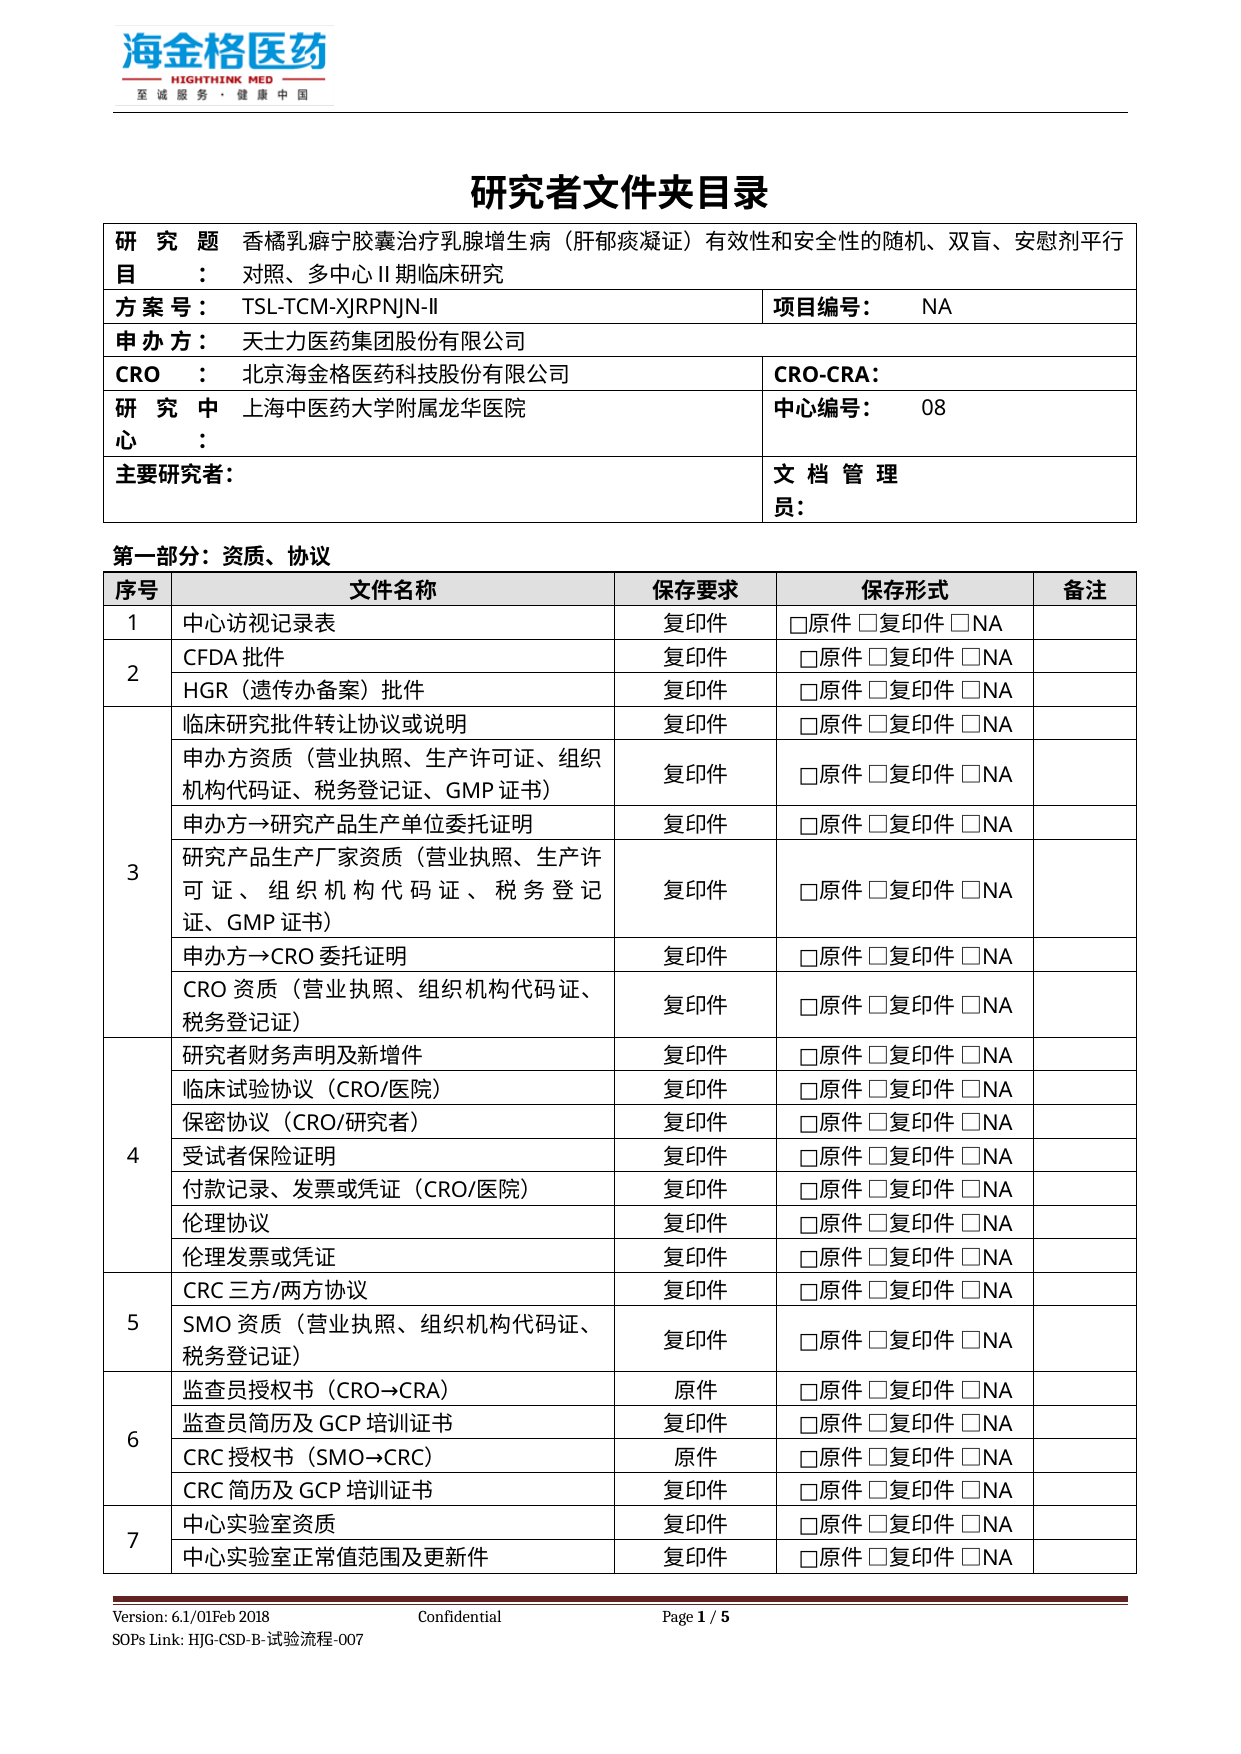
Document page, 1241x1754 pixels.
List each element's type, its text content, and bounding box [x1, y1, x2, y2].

table_cell 中心实验室资质 [172, 1506, 614, 1539]
table_cell [1034, 972, 1136, 1037]
table_cell □原件 □复印件 □NA [777, 1540, 1033, 1572]
table_cell 保密协议（CRO/研究者） [172, 1105, 614, 1137]
table_cell [1034, 1038, 1136, 1070]
table_cell 申办方→研究产品生产单位委托证明 [172, 806, 614, 839]
table_cell 08 [910, 391, 1136, 456]
table_cell □原件 □复印件 □NA [777, 1406, 1033, 1438]
table_cell CRO： [104, 357, 231, 389]
table_cell [1034, 1406, 1136, 1438]
table_cell 监查员简历及GCP培训证书 [172, 1406, 614, 1438]
table_cell [1034, 1172, 1136, 1204]
table_cell 方案号： [104, 290, 231, 322]
table_cell 申办方→CRO委托证明 [172, 938, 614, 971]
table_cell [1034, 1206, 1136, 1238]
table_cell □原件 □复印件 □NA [777, 1439, 1033, 1472]
table_cell 伦理发票或凭证 [172, 1239, 614, 1272]
table_cell 临床研究批件转让协议或说明 [172, 707, 614, 739]
table_cell 复印件 [615, 840, 776, 937]
table_cell □原件 □复印件 □NA [777, 1038, 1033, 1070]
table_cell 北京海金格医药科技股份有限公司 [231, 357, 762, 389]
table_cell 复印件 [615, 640, 776, 672]
text 研究者文件夹目录 [112, 158, 1128, 223]
table_header 研究题目： [104, 224, 231, 289]
table_cell 复印件 [615, 740, 776, 805]
table_cell CRO资质（营业执照、组织机构代码证、税务登记证） [172, 972, 614, 1037]
table_cell 研究者财务声明及新增件 [172, 1038, 614, 1070]
table_cell [1034, 938, 1136, 971]
table_cell 复印件 [615, 1473, 776, 1505]
table_header 备注 [1034, 573, 1136, 605]
table_cell CRO-CRA： [763, 357, 910, 389]
table_cell □原件 □复印件 □NA [777, 1506, 1033, 1539]
table_cell [1034, 707, 1136, 739]
table_cell [104, 1273, 171, 1371]
table_cell CFDA批件 [172, 640, 614, 672]
table_header 文件名称 [172, 573, 614, 605]
table_cell 复印件 [615, 1206, 776, 1238]
table_cell CRC授权书（SMO→CRC） [172, 1439, 614, 1472]
table_header 保存要求 [615, 573, 776, 605]
table_cell □原件 □复印件 □NA [777, 806, 1033, 839]
table_header 保存形式 [777, 573, 1033, 605]
table_header 香橘乳癖宁胶囊治疗乳腺增生病（肝郁痰凝证）有效性和安全性的随机、双盲、安慰剂平行对照、多中心Ⅱ期临床研究 [231, 224, 1136, 289]
table_cell 复印件 [615, 1406, 776, 1438]
table_cell [910, 357, 1136, 389]
table_cell HGR（遗传办备案）批件 [172, 673, 614, 706]
table_cell 临床试验协议（CRO/医院） [172, 1071, 614, 1104]
table_cell 复印件 [615, 1071, 776, 1104]
table_cell SMO资质（营业执照、组织机构代码证、税务登记证） [172, 1306, 614, 1371]
table_cell [104, 1372, 171, 1505]
table_cell NA [910, 290, 1136, 322]
table_cell [104, 606, 171, 638]
table_cell 天士力医药集团股份有限公司 [231, 324, 1136, 356]
table_cell □原件 □复印件 □NA [777, 840, 1033, 937]
table_cell [1034, 1239, 1136, 1272]
table_cell [1034, 1439, 1136, 1472]
table_cell [1034, 640, 1136, 672]
table_cell 申办方： [104, 324, 231, 356]
table_cell 申办方资质（营业执照、生产许可证、组织机构代码证、税务登记证、GMP证书） [172, 740, 614, 805]
table_cell □原件 □复印件 □NA [777, 640, 1033, 672]
table_cell 项目编号： [763, 290, 910, 322]
table_cell [104, 1506, 171, 1572]
table_cell □原件 □复印件 □NA [777, 972, 1033, 1037]
table_cell [1034, 1473, 1136, 1505]
table_cell [1034, 1372, 1136, 1405]
table_cell 伦理协议 [172, 1206, 614, 1238]
table_cell 中心编号： [763, 391, 910, 456]
table_cell [104, 640, 171, 706]
table_cell □原件 □复印件 □NA [777, 606, 1033, 638]
table_cell □原件 □复印件 □NA [777, 740, 1033, 805]
table_cell 主要研究者： [104, 457, 260, 522]
table_cell □原件 □复印件 □NA [777, 1206, 1033, 1238]
table_cell □原件 □复印件 □NA [777, 1172, 1033, 1204]
table_cell 复印件 [615, 972, 776, 1037]
table_cell 文档管理员： [763, 457, 910, 522]
table_cell CRC三方/两方协议 [172, 1273, 614, 1305]
table_cell 复印件 [615, 1540, 776, 1572]
table_cell 复印件 [615, 1105, 776, 1137]
table_cell □原件 □复印件 □NA [777, 1473, 1033, 1505]
table_cell □原件 □复印件 □NA [777, 1372, 1033, 1405]
table_cell □原件 □复印件 □NA [777, 1105, 1033, 1137]
table_cell 复印件 [615, 1139, 776, 1171]
table_cell [1034, 1306, 1136, 1371]
table_cell 中心实验室正常值范围及更新件 [172, 1540, 614, 1572]
table_cell □原件 □复印件 □NA [777, 673, 1033, 706]
table_cell 复印件 [615, 707, 776, 739]
table_cell □原件 □复印件 □NA [777, 1139, 1033, 1171]
table_cell [104, 707, 171, 1037]
table_cell 复印件 [615, 673, 776, 706]
table_cell [260, 457, 762, 522]
table_cell [1034, 1139, 1136, 1171]
table_cell 上海中医药大学附属龙华医院 [231, 391, 762, 456]
table_cell 研究中心： [104, 391, 231, 456]
table_cell [1034, 606, 1136, 638]
table_cell 复印件 [615, 938, 776, 971]
table_cell 监查员授权书（CRO→CRA） [172, 1372, 614, 1405]
table_cell □原件 □复印件 □NA [777, 1239, 1033, 1272]
table_cell 付款记录、发票或凭证（CRO/医院） [172, 1172, 614, 1204]
table_cell [104, 1038, 171, 1272]
table_cell 复印件 [615, 1273, 776, 1305]
table_cell [1034, 673, 1136, 706]
table_cell [1034, 1540, 1136, 1572]
table_cell 原件 [615, 1372, 776, 1405]
table_cell □原件 □复印件 □NA [777, 707, 1033, 739]
table_cell 原件 [615, 1439, 776, 1472]
table_cell [910, 457, 1136, 522]
table_cell CRC简历及GCP培训证书 [172, 1473, 614, 1505]
table_cell 复印件 [615, 806, 776, 839]
table_cell □原件 □复印件 □NA [777, 1306, 1033, 1371]
picture [115, 24, 336, 107]
table_cell 复印件 [615, 1172, 776, 1204]
table_cell 受试者保险证明 [172, 1139, 614, 1171]
table_cell [1034, 806, 1136, 839]
table_cell □原件 □复印件 □NA [777, 1071, 1033, 1104]
table_cell 中心访视记录表 [172, 606, 614, 638]
table_cell 研究产品生产厂家资质（营业执照、生产许可证、组织机构代码证、税务登记证、GMP证书） [172, 840, 614, 937]
table_cell [1034, 1273, 1136, 1305]
table_cell □原件 □复印件 □NA [777, 1273, 1033, 1305]
table_cell [1034, 1506, 1136, 1539]
table_cell 复印件 [615, 606, 776, 638]
table_cell □原件 □复印件 □NA [777, 938, 1033, 971]
text 第一部分：资质、协议 [112, 539, 1128, 571]
table_cell [1034, 740, 1136, 805]
table_cell [1034, 1071, 1136, 1104]
table_cell 复印件 [615, 1239, 776, 1272]
table_cell [1034, 1105, 1136, 1137]
table_cell 复印件 [615, 1506, 776, 1539]
table_cell 复印件 [615, 1306, 776, 1371]
table_cell 复印件 [615, 1038, 776, 1070]
table_header 序号 [104, 573, 171, 605]
table_cell TSL-TCM-XJRPNJN-Ⅱ [231, 290, 762, 322]
table_cell [1034, 840, 1136, 937]
